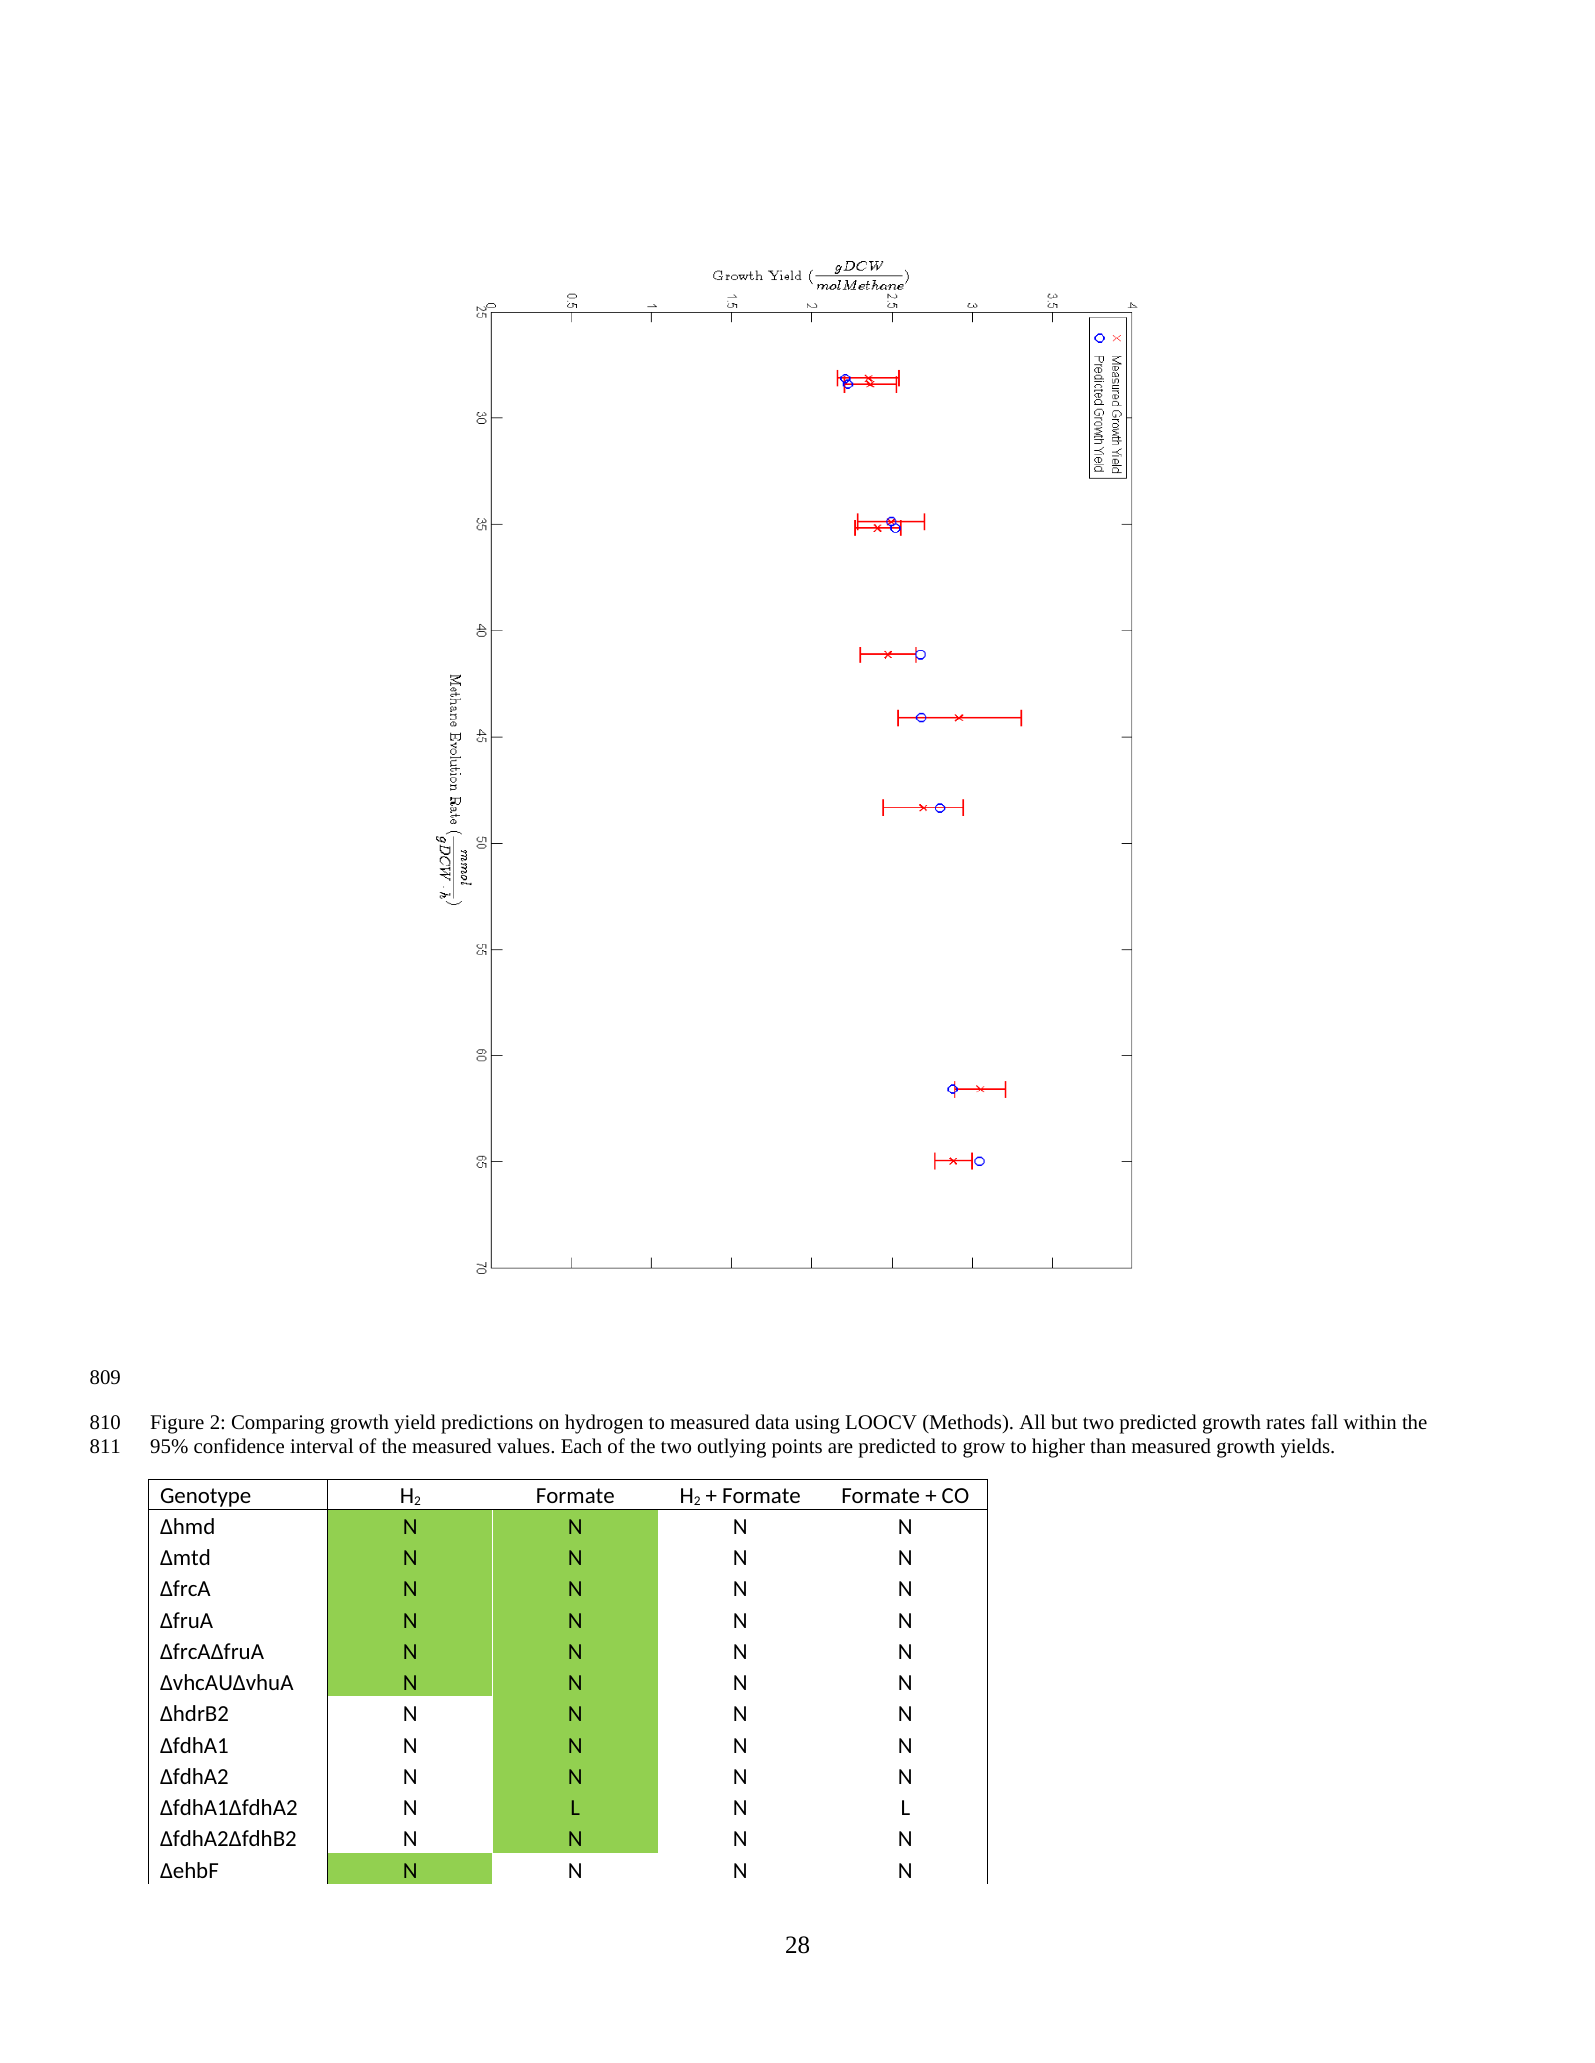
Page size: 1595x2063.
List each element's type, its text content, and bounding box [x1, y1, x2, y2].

table_cell N [823, 1634, 987, 1665]
table_cell N [493, 1853, 658, 1884]
table_cell ∆frcA [149, 1571, 327, 1603]
table_cell N [658, 1634, 823, 1665]
table_cell N [328, 1603, 492, 1634]
table_cell N [328, 1759, 492, 1790]
table_cell N [823, 1571, 987, 1603]
table_cell N [328, 1634, 492, 1665]
picture [405, 153, 1191, 1384]
table_cell N [493, 1759, 658, 1790]
table_cell ∆fdhA2∆fdhB2 [149, 1821, 327, 1853]
table_header Genotype [149, 1480, 327, 1509]
table_cell N [823, 1853, 987, 1884]
table_header H2 [328, 1480, 492, 1509]
table_cell N [823, 1603, 987, 1634]
table_cell N [658, 1696, 823, 1728]
table_cell L [493, 1790, 658, 1821]
table_cell N [658, 1759, 823, 1790]
table_cell N [658, 1571, 823, 1603]
table_cell N [493, 1696, 658, 1728]
table_cell N [493, 1634, 658, 1665]
table_cell N [328, 1821, 492, 1853]
table_cell N [823, 1821, 987, 1853]
table_cell L [823, 1790, 987, 1821]
table_cell N [493, 1665, 658, 1696]
table_cell N [328, 1510, 492, 1540]
table_header Formate [493, 1480, 658, 1509]
table_cell ∆fdhA1∆fdhA2 [149, 1790, 327, 1821]
table_cell N [328, 1696, 492, 1728]
table_cell N [328, 1728, 492, 1759]
table_cell ∆vhcAU∆vhuA [149, 1665, 327, 1696]
text Figure 2: Comparing growth yield predictions on hydrogen to measured data using LOOCV (Methods). All but two predicted growth rates fall within the 95% confidence interval of the measured values. Each of the two outlying points are predicted to grow to higher than measured growth yields. [150, 1410, 1444, 1458]
table_cell N [328, 1540, 492, 1571]
table_cell N [493, 1821, 658, 1853]
table_cell ∆hmd [149, 1510, 327, 1540]
table_cell N [658, 1540, 823, 1571]
table_cell N [658, 1790, 823, 1821]
table_cell N [658, 1853, 823, 1884]
table_cell ∆frcA∆fruA [149, 1634, 327, 1665]
table_cell N [658, 1821, 823, 1853]
table_cell N [823, 1665, 987, 1696]
table_cell N [658, 1510, 823, 1540]
table_cell N [493, 1540, 658, 1571]
table_cell N [658, 1665, 823, 1696]
table_cell N [328, 1571, 492, 1603]
table_cell N [328, 1665, 492, 1696]
table_cell ∆fdhA1 [149, 1728, 327, 1759]
table_cell N [823, 1696, 987, 1728]
table_cell N [823, 1510, 987, 1540]
table_cell ∆fruA [149, 1603, 327, 1634]
table_cell N [328, 1790, 492, 1821]
table_header H2 + Formate [658, 1480, 823, 1509]
table_cell N [328, 1853, 492, 1884]
table_cell ∆hdrB2 [149, 1696, 327, 1728]
table_cell N [823, 1759, 987, 1790]
table_cell ∆ehbF [149, 1853, 327, 1884]
table_cell N [658, 1603, 823, 1634]
table_cell N [493, 1571, 658, 1603]
table_cell N [658, 1728, 823, 1759]
table_cell N [493, 1510, 658, 1540]
table_header Formate + CO [823, 1480, 987, 1509]
table_cell ∆fdhA2 [149, 1759, 327, 1790]
table_cell ∆mtd [149, 1540, 327, 1571]
table_cell N [823, 1728, 987, 1759]
table_cell N [493, 1603, 658, 1634]
table_cell N [823, 1540, 987, 1571]
table_cell N [493, 1728, 658, 1759]
